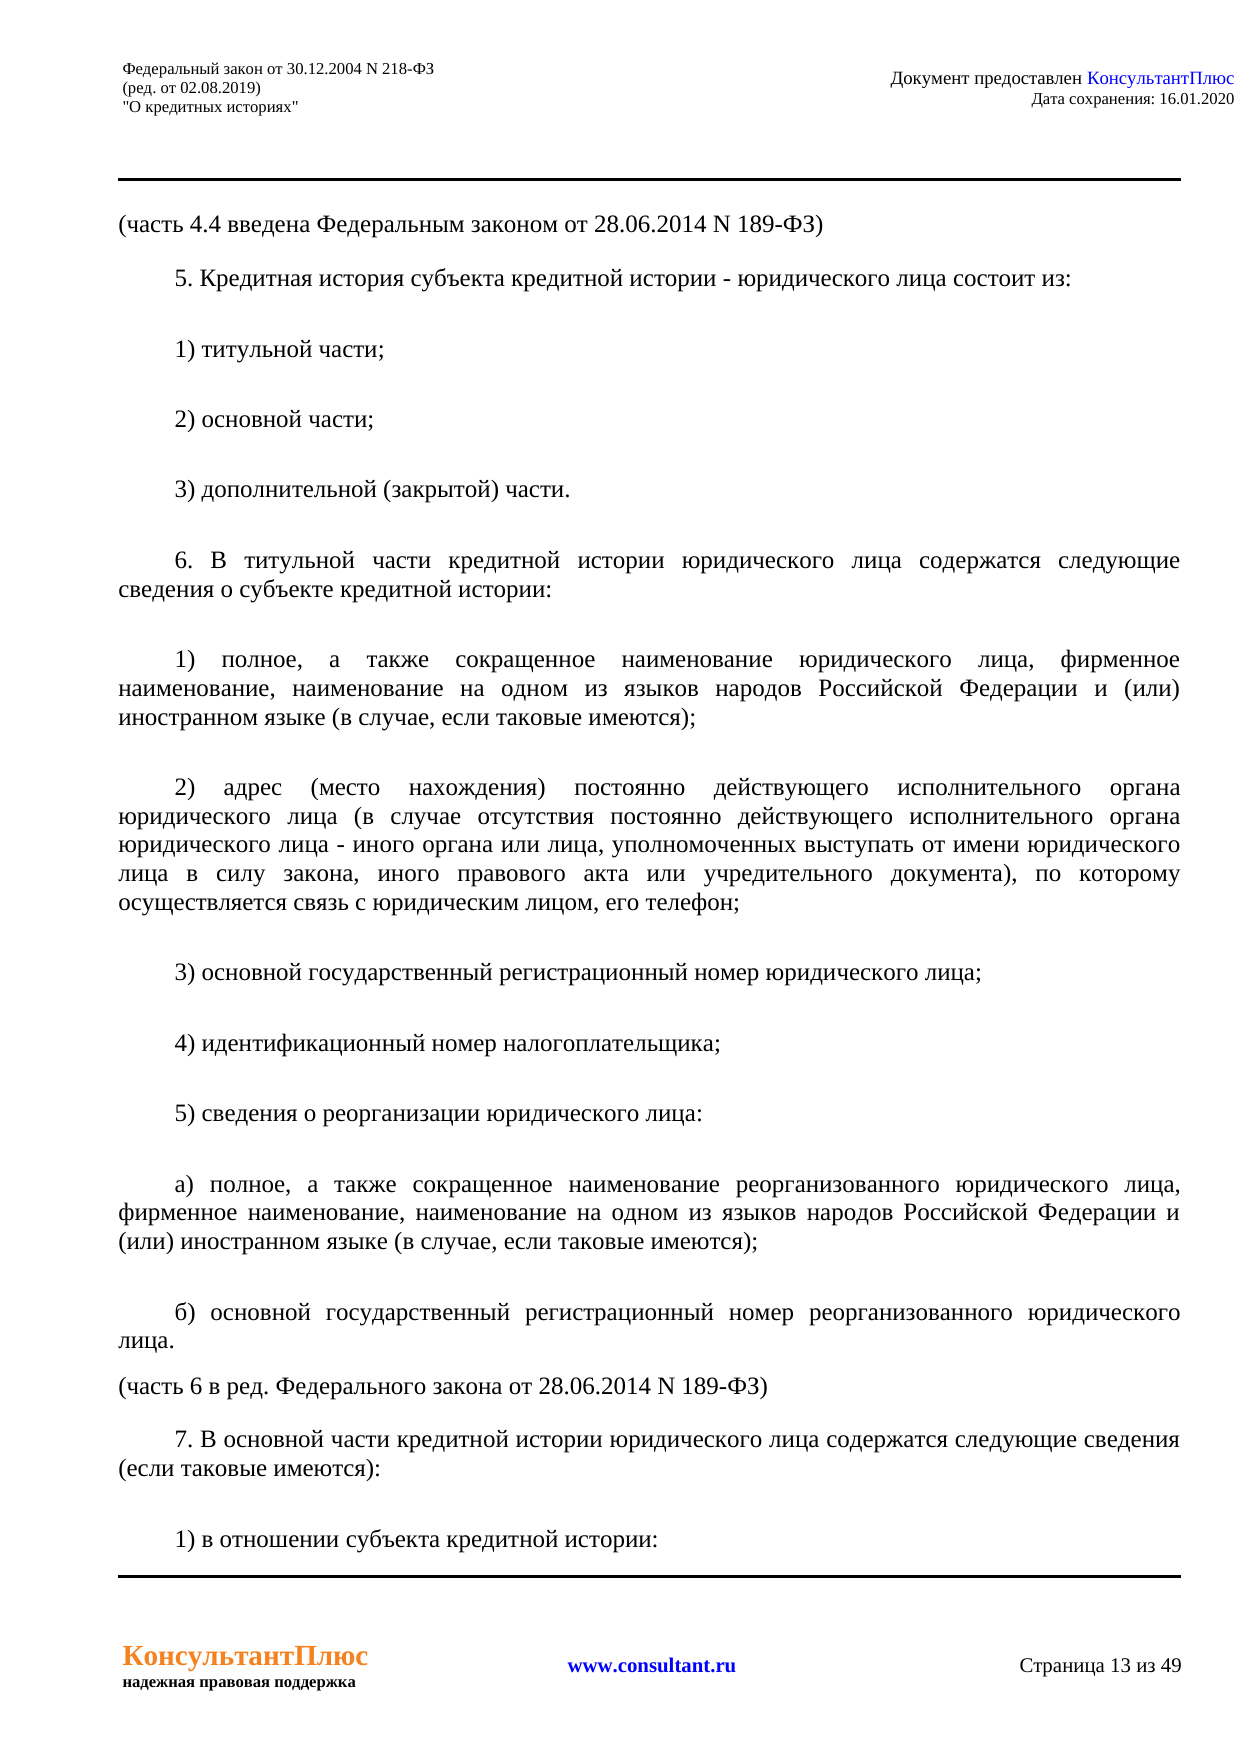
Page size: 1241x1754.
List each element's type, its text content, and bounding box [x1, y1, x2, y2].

text (часть 4.4 введена Федеральным законом от 28.06.2014 N 189-ФЗ) [118, 209, 1181, 238]
text 1) в отношении субъекта кредитной истории: [118, 1524, 1181, 1552]
text 5) сведения о реорганизации юридического лица: [118, 1098, 1181, 1127]
text 4) идентификационный номер налогоплательщика; [118, 1028, 1181, 1057]
text 2) основной части; [118, 404, 1181, 433]
text 1) полное, а также сокращенное наименование юридического лица, фирменное наименование, наименование на одном из языков народов Российской Федерации и (или) иностранном языке (в случае, если таковые имеются); [118, 644, 1181, 730]
text 6. В титульной части кредитной истории юридического лица содержатся следующие сведения о субъекте кредитной истории: [118, 545, 1181, 602]
text 2) адрес (место нахождения) постоянно действующего исполнительного органа юридического лица (в случае отсутствия постоянно действующего исполнительного органа юридического лица - иного органа или лица, уполномоченных выступать от имени юридического лица в силу закона, иного правового акта или учредительного документа), по которому осуществляется связь с юридическим лицом, его телефон; [118, 772, 1181, 916]
text 5. Кредитная история субъекта кредитной истории - юридического лица состоит из: [118, 263, 1181, 292]
text 3) основной государственный регистрационный номер юридического лица; [118, 957, 1181, 986]
text 1) титульной части; [118, 334, 1181, 362]
text (часть 6 в ред. Федерального закона от 28.06.2014 N 189-ФЗ) [118, 1371, 1181, 1399]
text б) основной государственный регистрационный номер реорганизованного юридического лица. [118, 1297, 1181, 1354]
text а) полное, а также сокращенное наименование реорганизованного юридического лица, фирменное наименование, наименование на одном из языков народов Российской Федерации и (или) иностранном языке (в случае, если таковые имеются); [118, 1169, 1181, 1255]
text 7. В основной части кредитной истории юридического лица содержатся следующие сведения (если таковые имеются): [118, 1424, 1181, 1482]
text 3) дополнительной (закрытой) части. [118, 474, 1181, 503]
